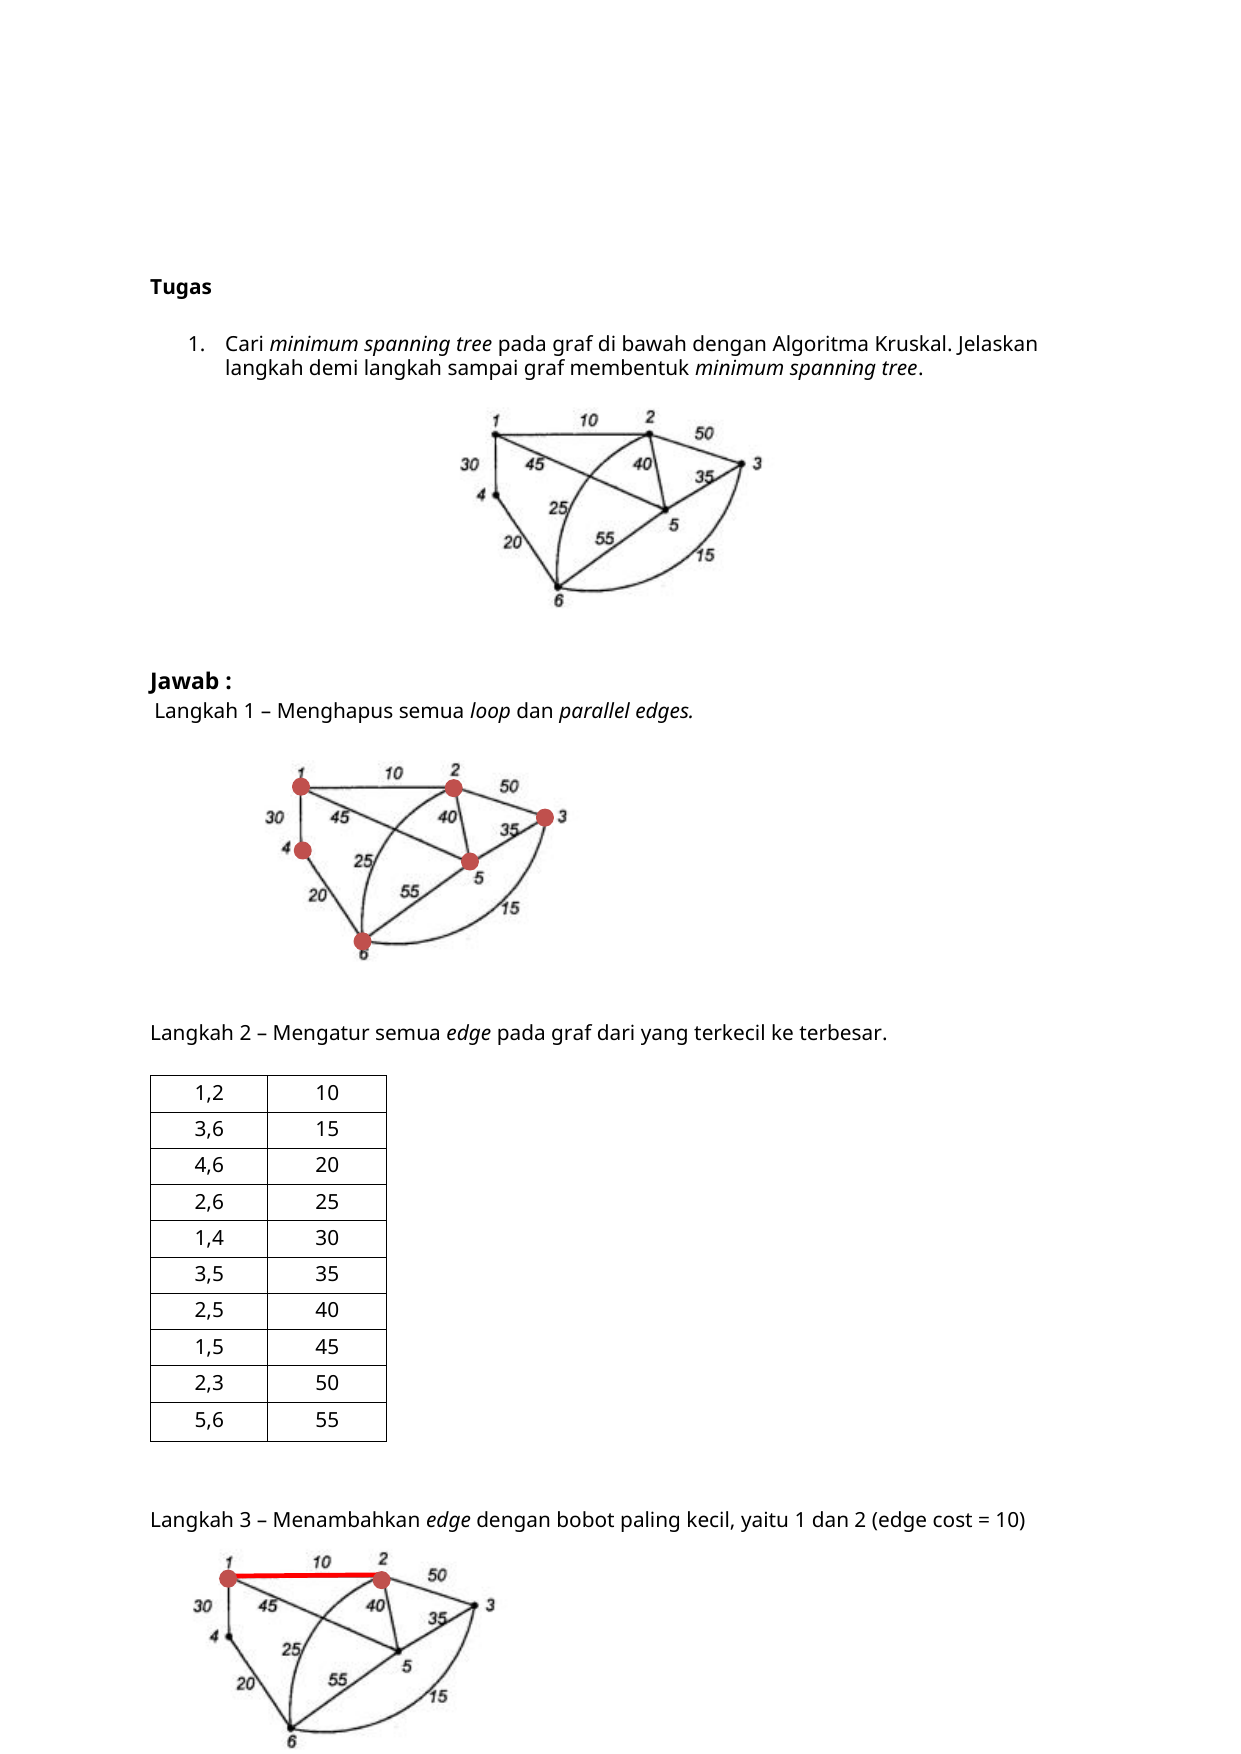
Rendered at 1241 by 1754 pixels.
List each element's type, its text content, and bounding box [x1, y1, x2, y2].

table_cell 1,4 [151, 1221, 267, 1257]
text Langkah 1 – Menghapus semua loop dan parallel edges. [154, 696, 1090, 725]
table_header 1,2 [151, 1076, 267, 1112]
text Tugas [150, 270, 1090, 301]
table_cell 2,5 [151, 1294, 267, 1329]
table_cell 35 [268, 1258, 386, 1293]
list Cari minimum spanning tree pada graf di bawah dengan Algoritma Kruskal. Jelaskan langkah demi langkah sampai graf membentuk minimum spanning tree. [188, 331, 1090, 382]
table_cell 20 [268, 1149, 386, 1184]
table_cell 30 [268, 1221, 386, 1257]
table_cell 2,3 [151, 1366, 267, 1402]
picture [448, 395, 785, 612]
table_cell 4,6 [151, 1149, 267, 1184]
table_header 10 [268, 1076, 386, 1112]
picture [253, 748, 589, 965]
table_cell 5,6 [151, 1403, 267, 1441]
text Langkah 3 – Menambahkan edge dengan bobot paling kecil, yaitu 1 dan 2 (edge cost = 10) [150, 1507, 1090, 1532]
table_cell 25 [268, 1185, 386, 1220]
table_cell 3,6 [151, 1113, 267, 1148]
table_cell 15 [268, 1113, 386, 1148]
text Jawab : [150, 665, 1090, 696]
text Langkah 2 – Mengatur semua edge pada graf dari yang terkecil ke terbesar. [150, 1018, 1090, 1047]
table_cell 3,5 [151, 1258, 267, 1293]
table_cell 2,6 [151, 1185, 267, 1220]
table_cell 50 [268, 1366, 386, 1402]
picture [181, 1537, 518, 1753]
table_cell 40 [268, 1294, 386, 1329]
table_cell 1,5 [151, 1330, 267, 1365]
table_cell 45 [268, 1330, 386, 1365]
table_cell 55 [268, 1403, 386, 1441]
